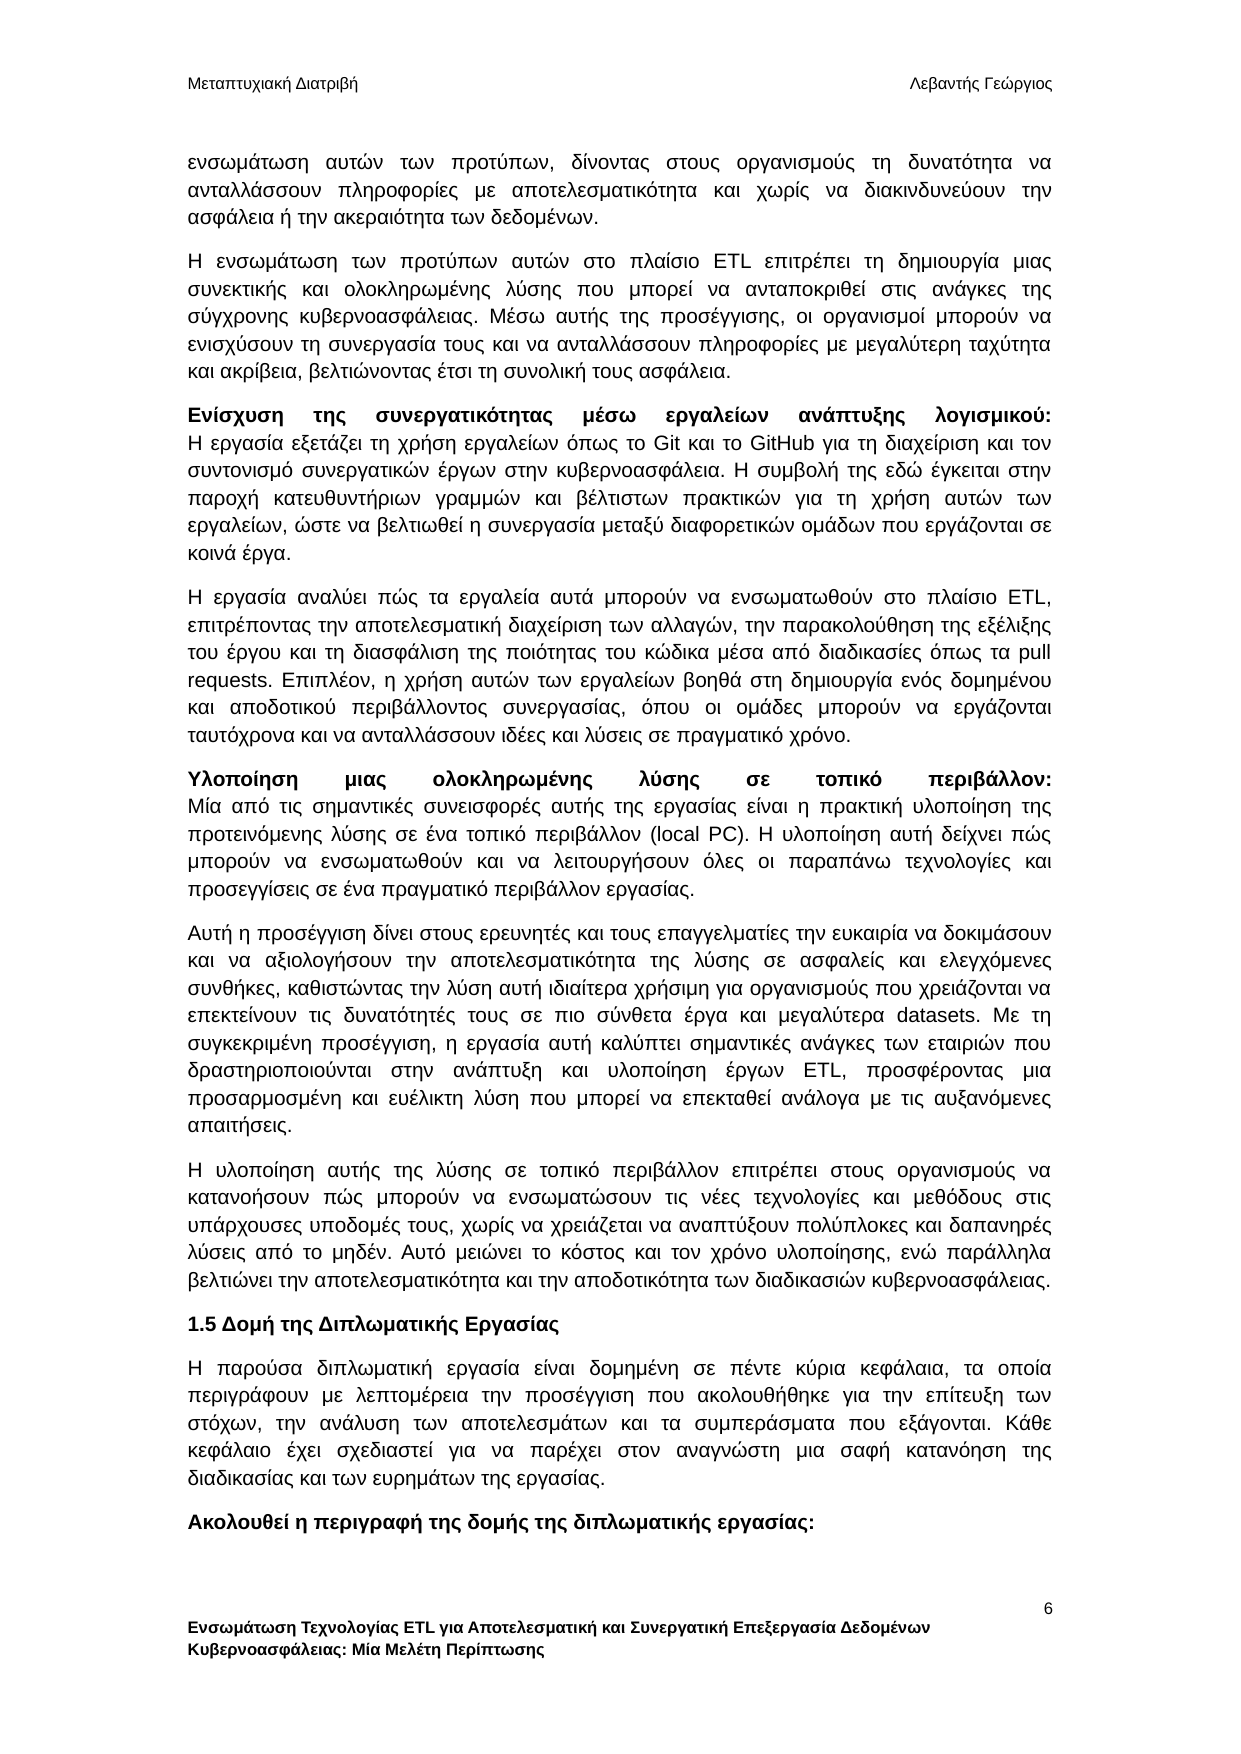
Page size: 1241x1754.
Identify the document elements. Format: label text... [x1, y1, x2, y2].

text Αυτή η προσέγγιση δίνει στους ερευνητές και τους επαγγελματίες την ευκαιρία να δοκιμάσουν και να αξιολογήσουν την αποτελεσματικότητα της λύσης σε ασφαλείς και ελεγχόμενες συνθήκες, καθιστώντας την λύση αυτή ιδιαίτερα χρήσιμη για οργανισμούς που χρειάζονται να επεκτείνουν τις δυνατότητές τους σε πιο σύνθετα έργα και μεγαλύτερα datasets. Με τη συγκεκριμένη προσέγγιση, η εργασία αυτή καλύπτει σημαντικές ανάγκες των εταιριών που δραστηριοποιούνται στην ανάπτυξη και υλοποίηση έργων ETL, προσφέροντας μια προσαρμοσμένη και ευέλικτη λύση που μπορεί να επεκταθεί ανάλογα με τις αυξανόμενες απαιτήσεις. [187, 921, 1053, 1137]
text 1.5 Δομή της Διπλωματικής Εργασίας [187, 1312, 1053, 1336]
text Η ενσωμάτωση των προτύπων αυτών στο πλαίσιο ETL επιτρέπει τη δημιουργία μιας συνεκτικής και ολοκληρωμένης λύσης που μπορεί να ανταποκριθεί στις ανάγκες της σύγχρονης κυβερνοασφάλειας. Μέσω αυτής της προσέγγισης, οι οργανισμοί μπορούν να ενισχύσουν τη συνεργασία τους και να ανταλλάσσουν πληροφορίες με μεγαλύτερη ταχύτητα και ακρίβεια, βελτιώνοντας έτσι τη συνολική τους ασφάλεια. [187, 249, 1053, 383]
text Ακολουθεί η περιγραφή της δομής της διπλωματικής εργασίας: [187, 1510, 1053, 1534]
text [187, 150, 1053, 229]
text Υλοποίηση μιας ολοκληρωμένης λύσης σε τοπικό περιβάλλον: Μία από τις σημαντικές συνεισφορές αυτής της εργασίας είναι η πρακτική υλοποίηση της προτεινόμενης λύσης σε ένα τοπικό περιβάλλον (local PC). Η υλοποίηση αυτή δείχνει πώς μπορούν να ενσωματωθούν και να λειτουργήσουν όλες οι παραπάνω τεχνολογίες και προσεγγίσεις σε ένα πραγματικό περιβάλλον εργασίας. [187, 767, 1053, 901]
text Ενίσχυση της συνεργατικότητας μέσω εργαλείων ανάπτυξης λογισμικού: Η εργασία εξετάζει τη χρήση εργαλείων όπως το Git και το GitHub για τη διαχείριση και τον συντονισμό συνεργατικών έργων στην κυβερνοασφάλεια. Η συμβολή της εδώ έγκειται στην παροχή κατευθυντήριων γραμμών και βέλτιστων πρακτικών για τη χρήση αυτών των εργαλείων, ώστε να βελτιωθεί η συνεργασία μεταξύ διαφορετικών ομάδων που εργάζονται σε κοινά έργα. [187, 403, 1053, 565]
text Η υλοποίηση αυτής της λύσης σε τοπικό περιβάλλον επιτρέπει στους οργανισμούς να κατανοήσουν πώς μπορούν να ενσωματώσουν τις νέες τεχνολογίες και μεθόδους στις υπάρχουσες υποδομές τους, χωρίς να χρειάζεται να αναπτύξουν πολύπλοκες και δαπανηρές λύσεις από το μηδέν. Αυτό μειώνει το κόστος και τον χρόνο υλοποίησης, ενώ παράλληλα βελτιώνει την αποτελεσματικότητα και την αποδοτικότητα των διαδικασιών κυβερνοασφάλειας. [187, 1157, 1053, 1291]
text Η παρούσα διπλωματική εργασία είναι δομημένη σε πέντε κύρια κεφάλαια, τα οποία περιγράφουν με λεπτομέρεια την προσέγγιση που ακολουθήθηκε για την επίτευξη των στόχων, την ανάλυση των αποτελεσμάτων και τα συμπεράσματα που εξάγονται. Κάθε κεφάλαιο έχει σχεδιαστεί για να παρέχει στον αναγνώστη μια σαφή κατανόηση της διαδικασίας και των ευρημάτων της εργασίας. [187, 1356, 1053, 1490]
text Η εργασία αναλύει πώς τα εργαλεία αυτά μπορούν να ενσωματωθούν στο πλαίσιο ETL, επιτρέποντας την αποτελεσματική διαχείριση των αλλαγών, την παρακολούθηση της εξέλιξης του έργου και τη διασφάλιση της ποιότητας του κώδικα μέσα από διαδικασίες όπως τα pull requests. Επιπλέον, η χρήση αυτών των εργαλείων βοηθά στη δημιουργία ενός δομημένου και αποδοτικού περιβάλλοντος συνεργασίας, όπου οι ομάδες μπορούν να εργάζονται ταυτόχρονα και να ανταλλάσσουν ιδέες και λύσεις σε πραγματικό χρόνο. [187, 585, 1053, 746]
